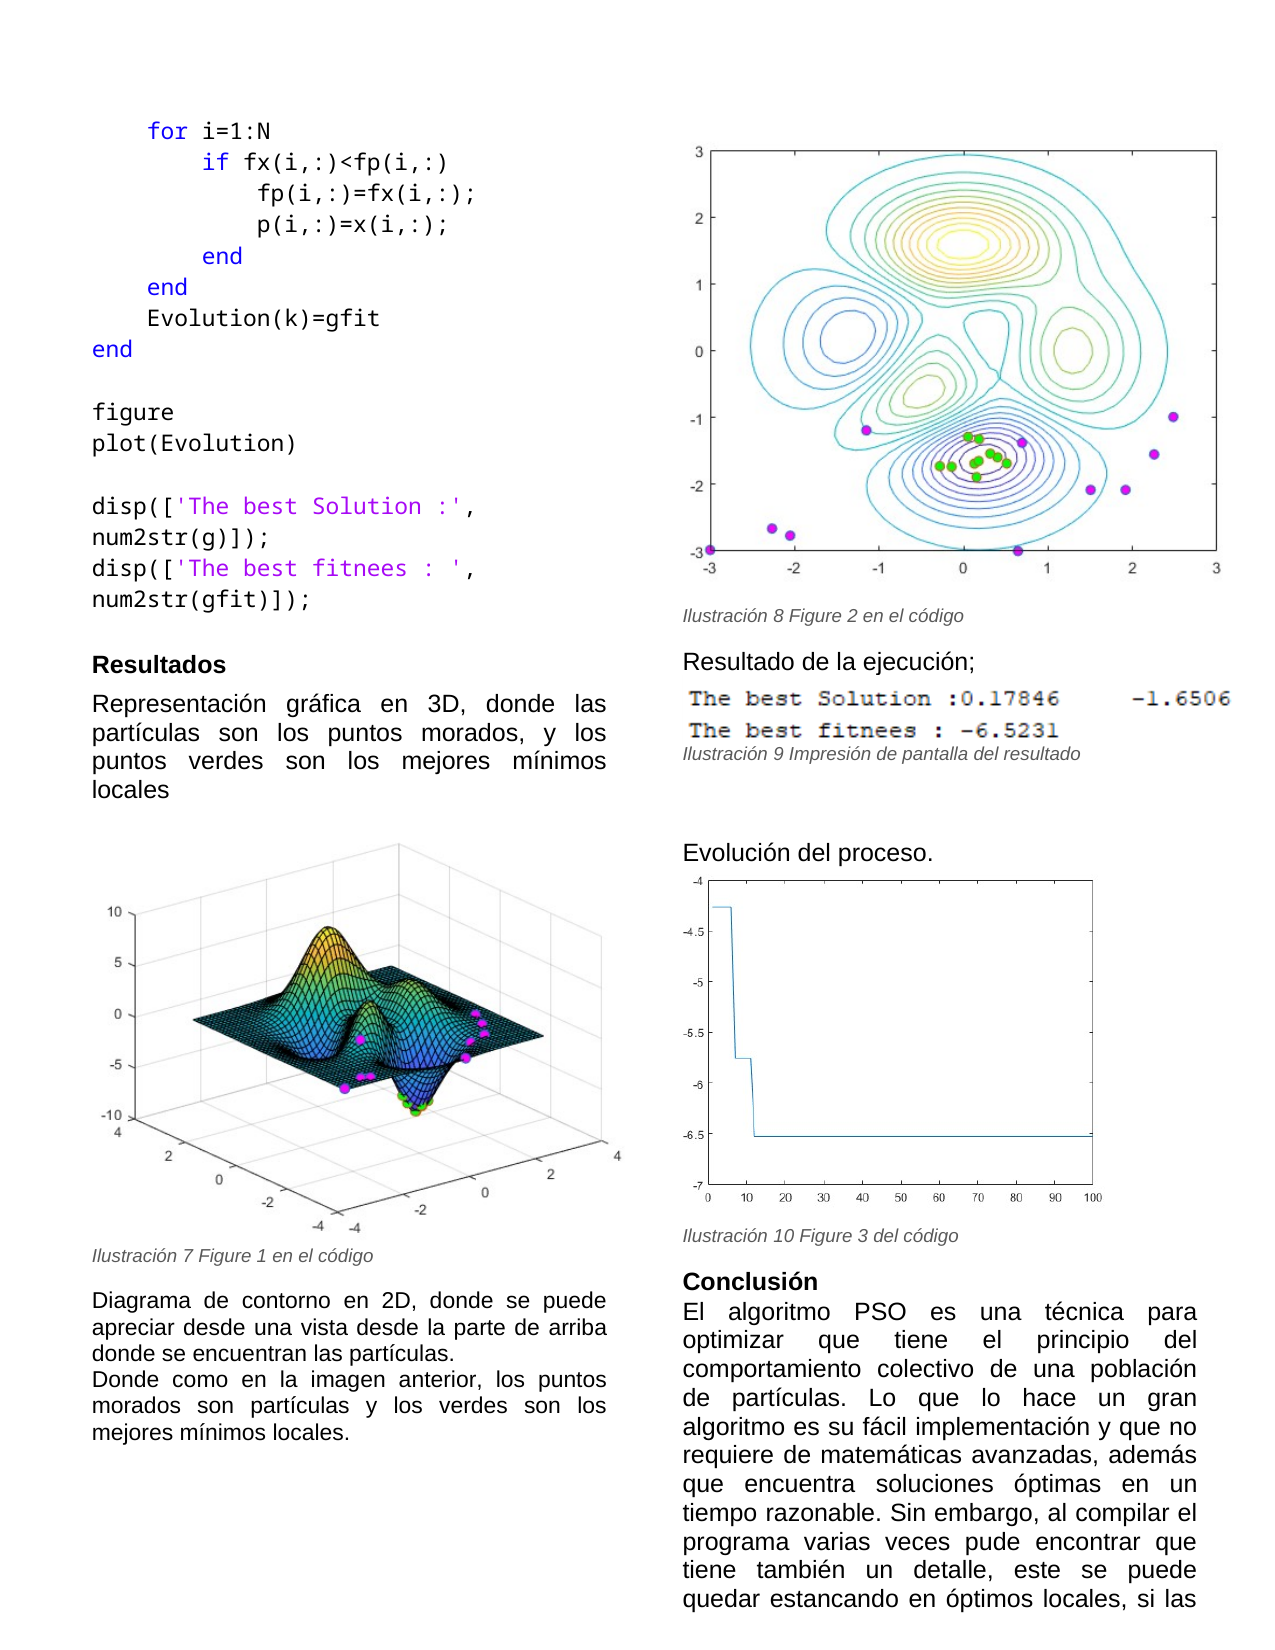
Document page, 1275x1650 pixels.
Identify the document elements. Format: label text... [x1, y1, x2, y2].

text end [92, 271, 607, 302]
text plot(Evolution) [92, 427, 607, 458]
text fp(i,:)=fx(i,:); [92, 177, 607, 208]
text Evolución del proceso. [682, 838, 1198, 867]
subtitle Resultados [92, 651, 607, 679]
text Resultado de la ejecución; [682, 647, 1198, 675]
text Donde como en la imagen anterior, los puntos morados son partículas y los verdes son los mejores mínimos locales. [92, 1366, 607, 1445]
picture [682, 114, 1240, 605]
text Ilustración 10 Figure 3 del código [682, 1224, 1198, 1246]
picture [91, 842, 629, 1245]
text Ilustración 8 Figure 2 en el código [682, 605, 1198, 626]
subtitle Representación gráfica en 3D, donde las partículas son los puntos morados, y los puntos verdes son los mejores mínimos locales [92, 689, 607, 804]
text for i=1:N [92, 114, 607, 146]
text end [92, 239, 607, 271]
text end [92, 333, 607, 364]
text disp(['The best fitnees : ', num2str(gfit)]); [92, 552, 607, 614]
text Evolution(k)=gfit [92, 302, 607, 333]
text Ilustración 9 Impresión de pantalla del resultado [682, 744, 1198, 765]
text disp(['The best Solution :', num2str(g)]); [92, 489, 607, 552]
text if fx(i,:)<fp(i,:) [92, 146, 607, 177]
text Ilustración 7 Figure 1 en el código [92, 1245, 607, 1266]
text Diagrama de contorno en 2D, donde se puede apreciar desde una vista desde la parte de arriba donde se encuentran las partículas. [92, 1287, 607, 1366]
picture [682, 874, 1113, 1225]
text figure [92, 396, 607, 427]
subtitle Conclusión [682, 1267, 1198, 1296]
picture [682, 675, 1275, 744]
text p(i,:)=x(i,:); [92, 208, 607, 239]
